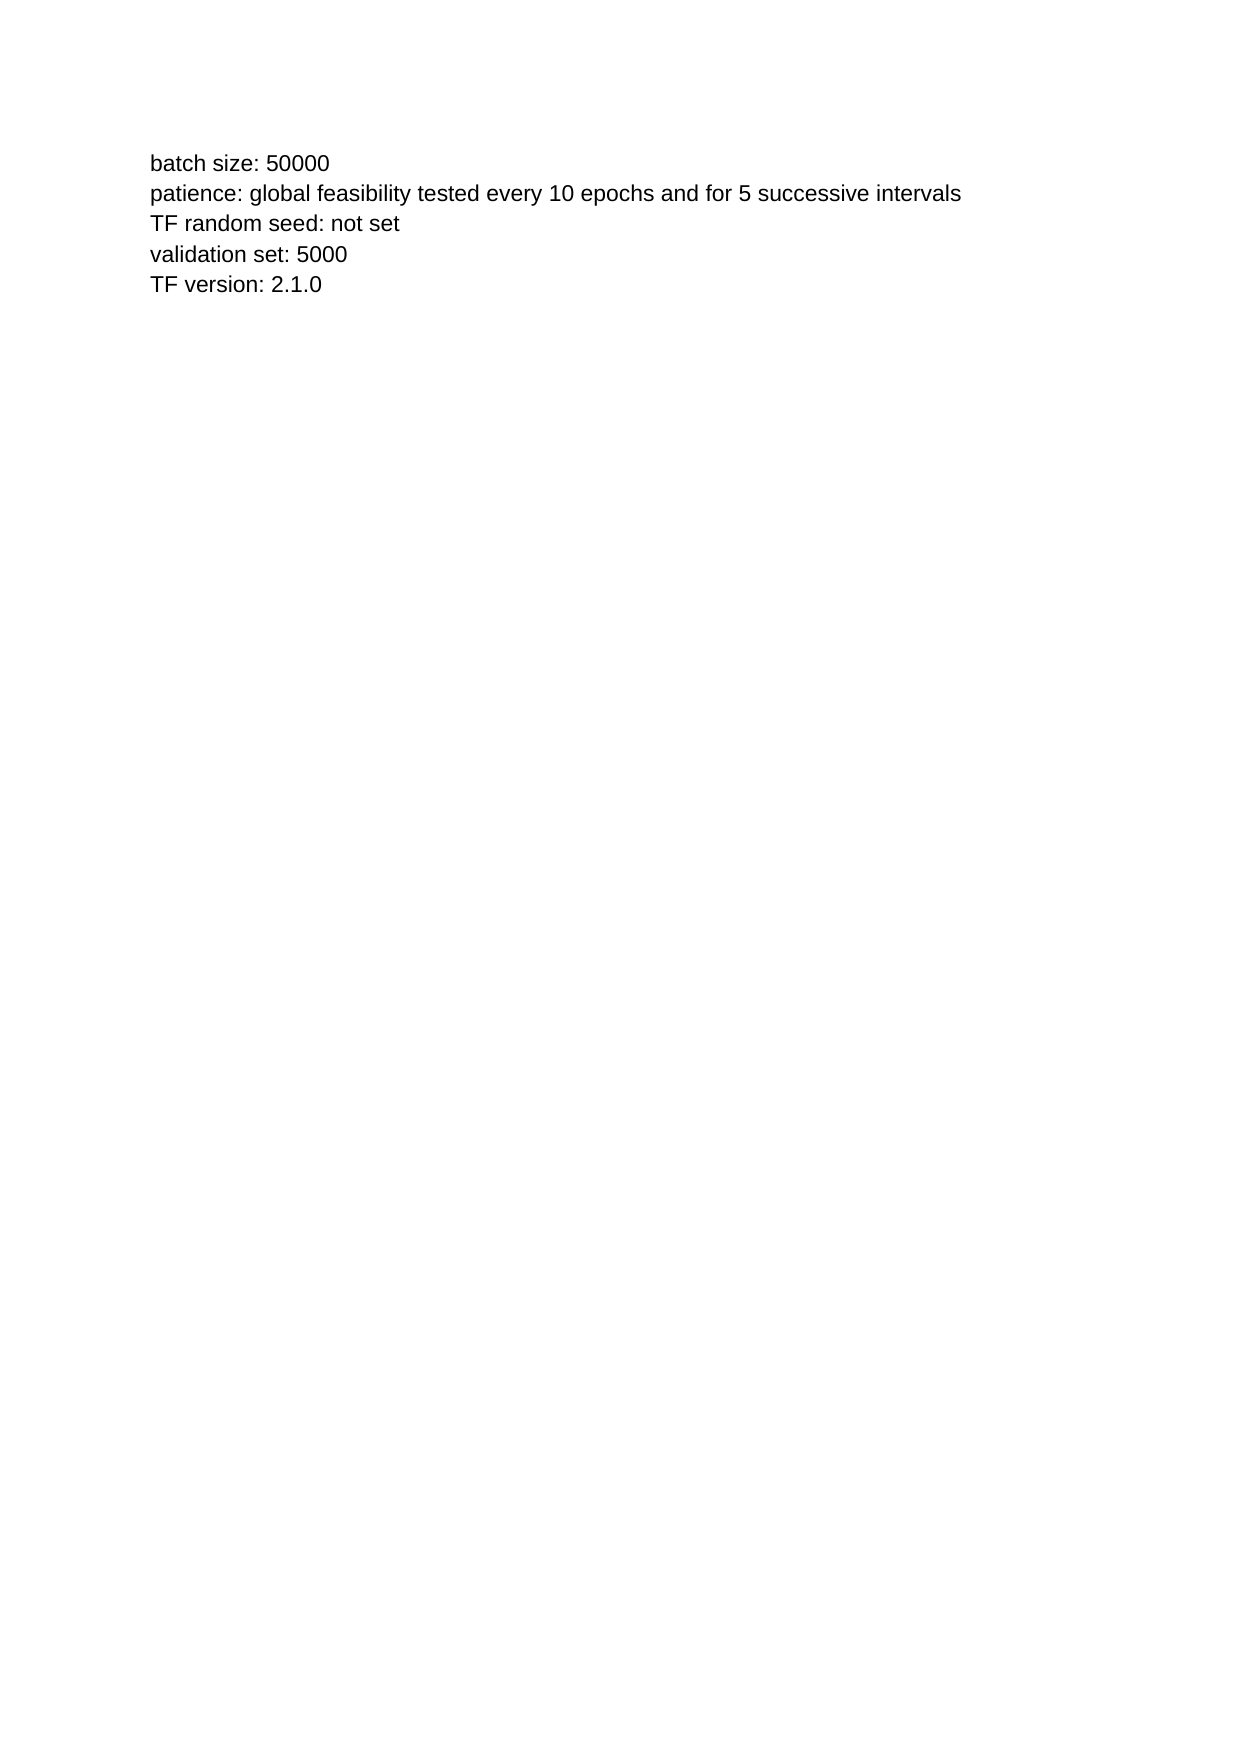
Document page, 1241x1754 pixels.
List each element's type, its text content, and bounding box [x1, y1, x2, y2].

text TF version: 2.1.0 [150, 271, 1090, 297]
text batch size: 50000 [150, 150, 1090, 176]
text TF random seed: not set [150, 210, 1090, 237]
text validation set: 5000 [150, 241, 1090, 267]
text patience: global feasibility tested every 10 epochs and for 5 successive intervals [150, 180, 1090, 207]
